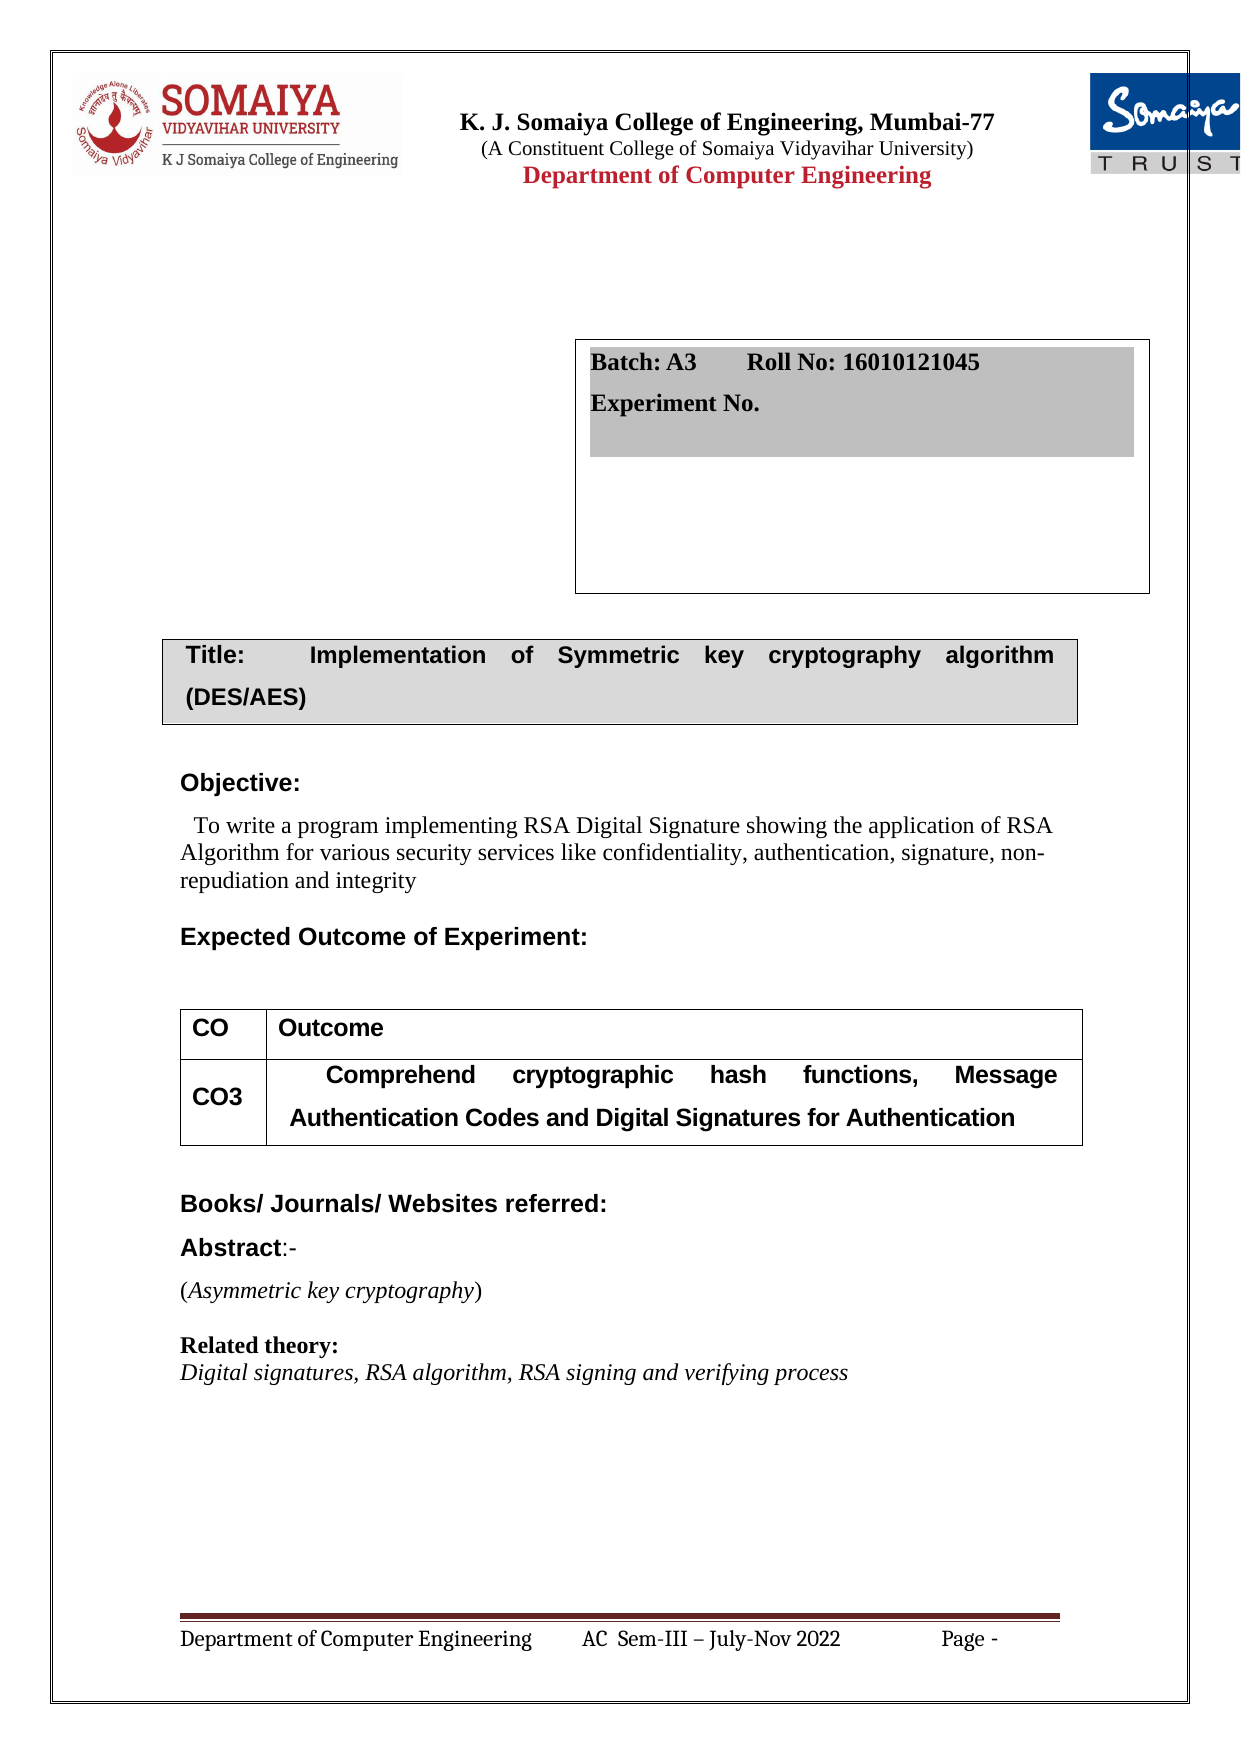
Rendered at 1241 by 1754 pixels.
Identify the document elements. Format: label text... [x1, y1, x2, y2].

table_header Outcome [267, 1010, 1082, 1059]
text To write a program implementing RSA Digital Signature showing the application of RSA Algorithm for various security services like confidentiality, authentication, signature, non-repudiation and integrity [180, 811, 1060, 893]
text Books/ Journals/ Websites referred: [180, 1189, 1060, 1218]
table_cell CO3 [181, 1060, 266, 1145]
text Digital signatures, RSA algorithm, RSA signing and verifying process [180, 1358, 1060, 1386]
picture [1190, 73, 1241, 174]
picture [1090, 73, 1187, 174]
picture [72, 73, 402, 176]
table_cell [267, 1060, 1082, 1145]
text (Asymmetric key cryptography) [180, 1276, 1060, 1303]
table_header CO [181, 1010, 266, 1059]
text Abstract:- [180, 1232, 1060, 1261]
text Related theory: [180, 1331, 1060, 1358]
table_header [163, 640, 1077, 723]
text Expected Outcome of Experiment: [180, 922, 1060, 951]
text Objective: [180, 768, 1060, 796]
